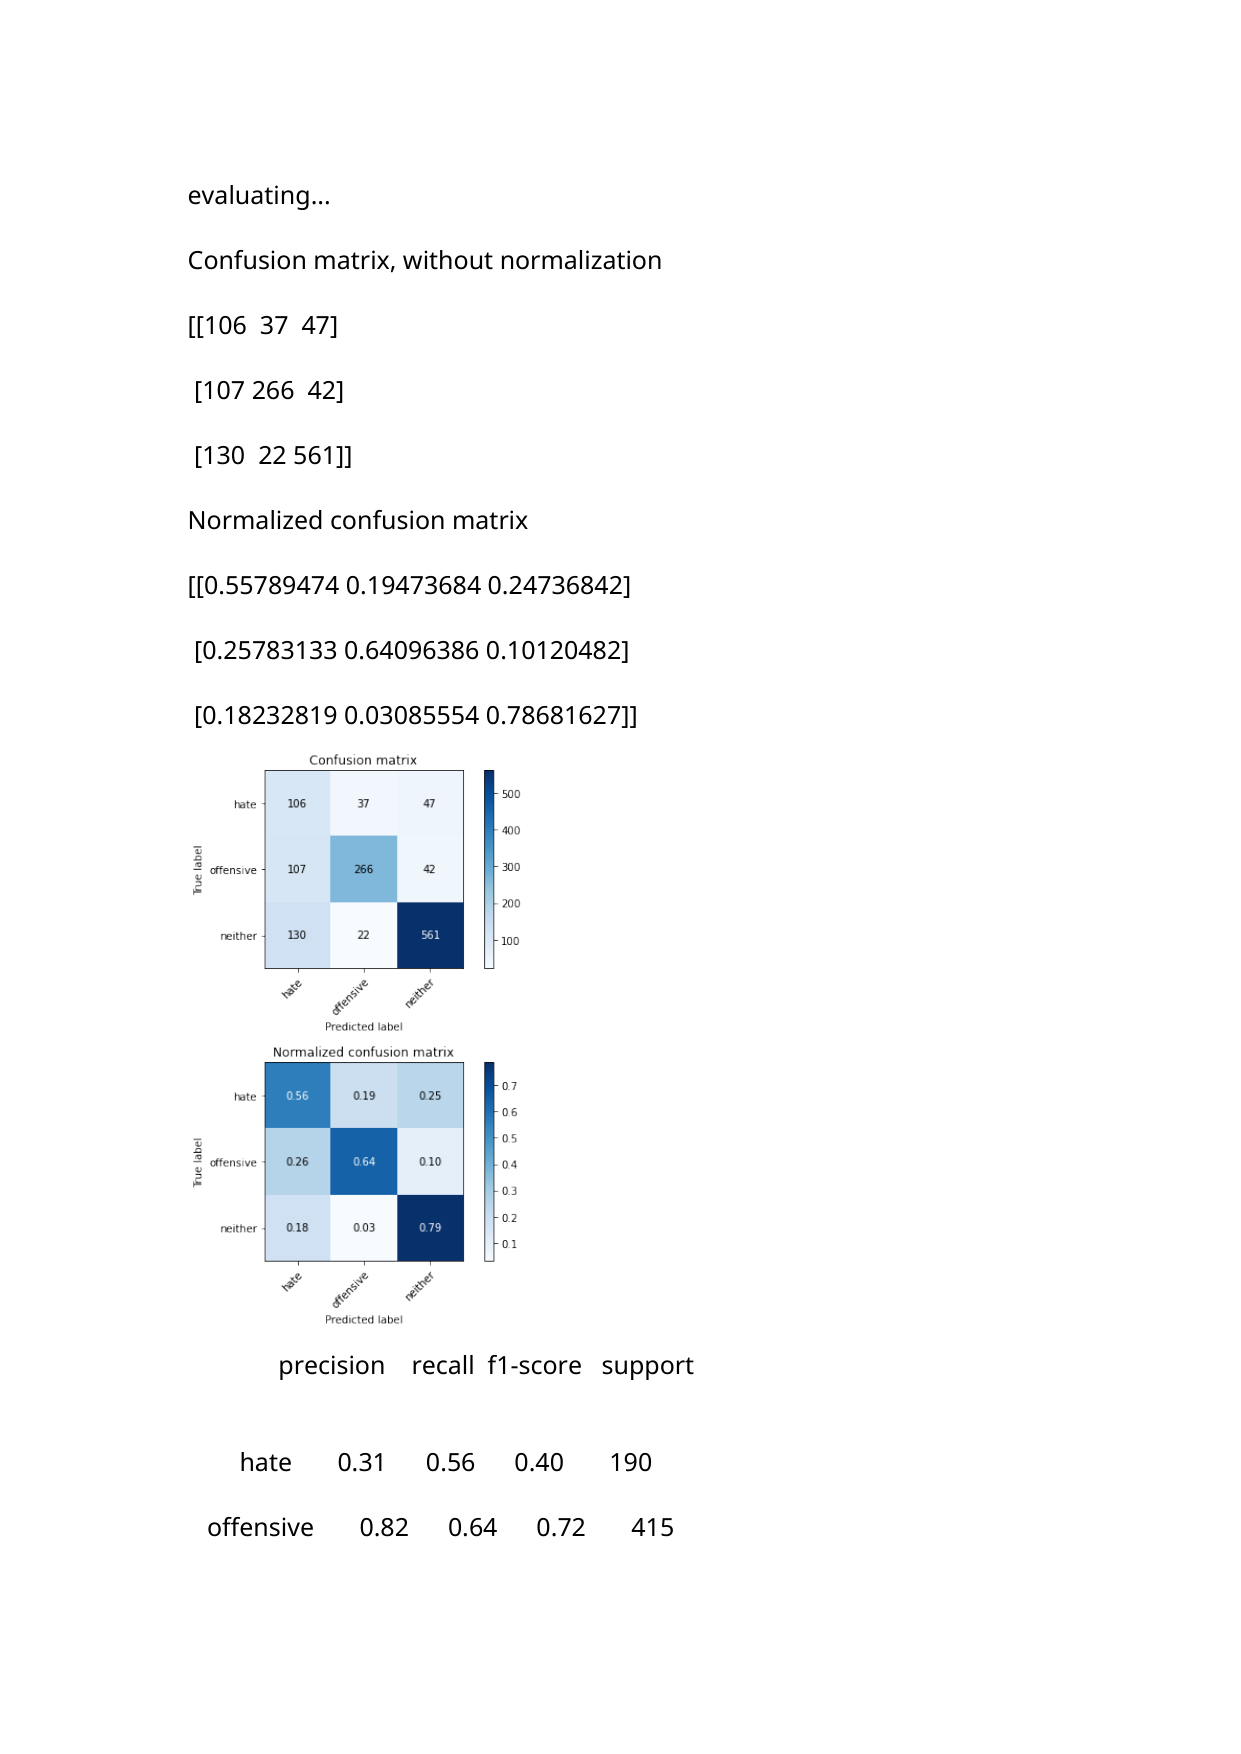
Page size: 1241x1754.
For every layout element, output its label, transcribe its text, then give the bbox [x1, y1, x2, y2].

text [[0.55789474 0.19473684 0.24736842] [187, 552, 1053, 617]
text [0.25783133 0.64096386 0.10120482] [187, 617, 1053, 682]
text [107 266 42] [187, 357, 1053, 422]
text Normalized confusion matrix [187, 487, 1053, 552]
text precision recall f1-score support [187, 1332, 1053, 1397]
text [130 22 561]] [187, 422, 1053, 487]
text [0.18232819 0.03085554 0.78681627]] [187, 682, 1053, 747]
picture [187, 1040, 525, 1332]
text Confusion matrix, without normalization [187, 227, 1053, 292]
text evaluating... [187, 162, 1053, 227]
text [[106 37 47] [187, 292, 1053, 357]
picture [187, 747, 528, 1039]
text hate 0.31 0.56 0.40 190 [187, 1429, 1053, 1494]
text offensive 0.82 0.64 0.72 415 [187, 1494, 1053, 1559]
